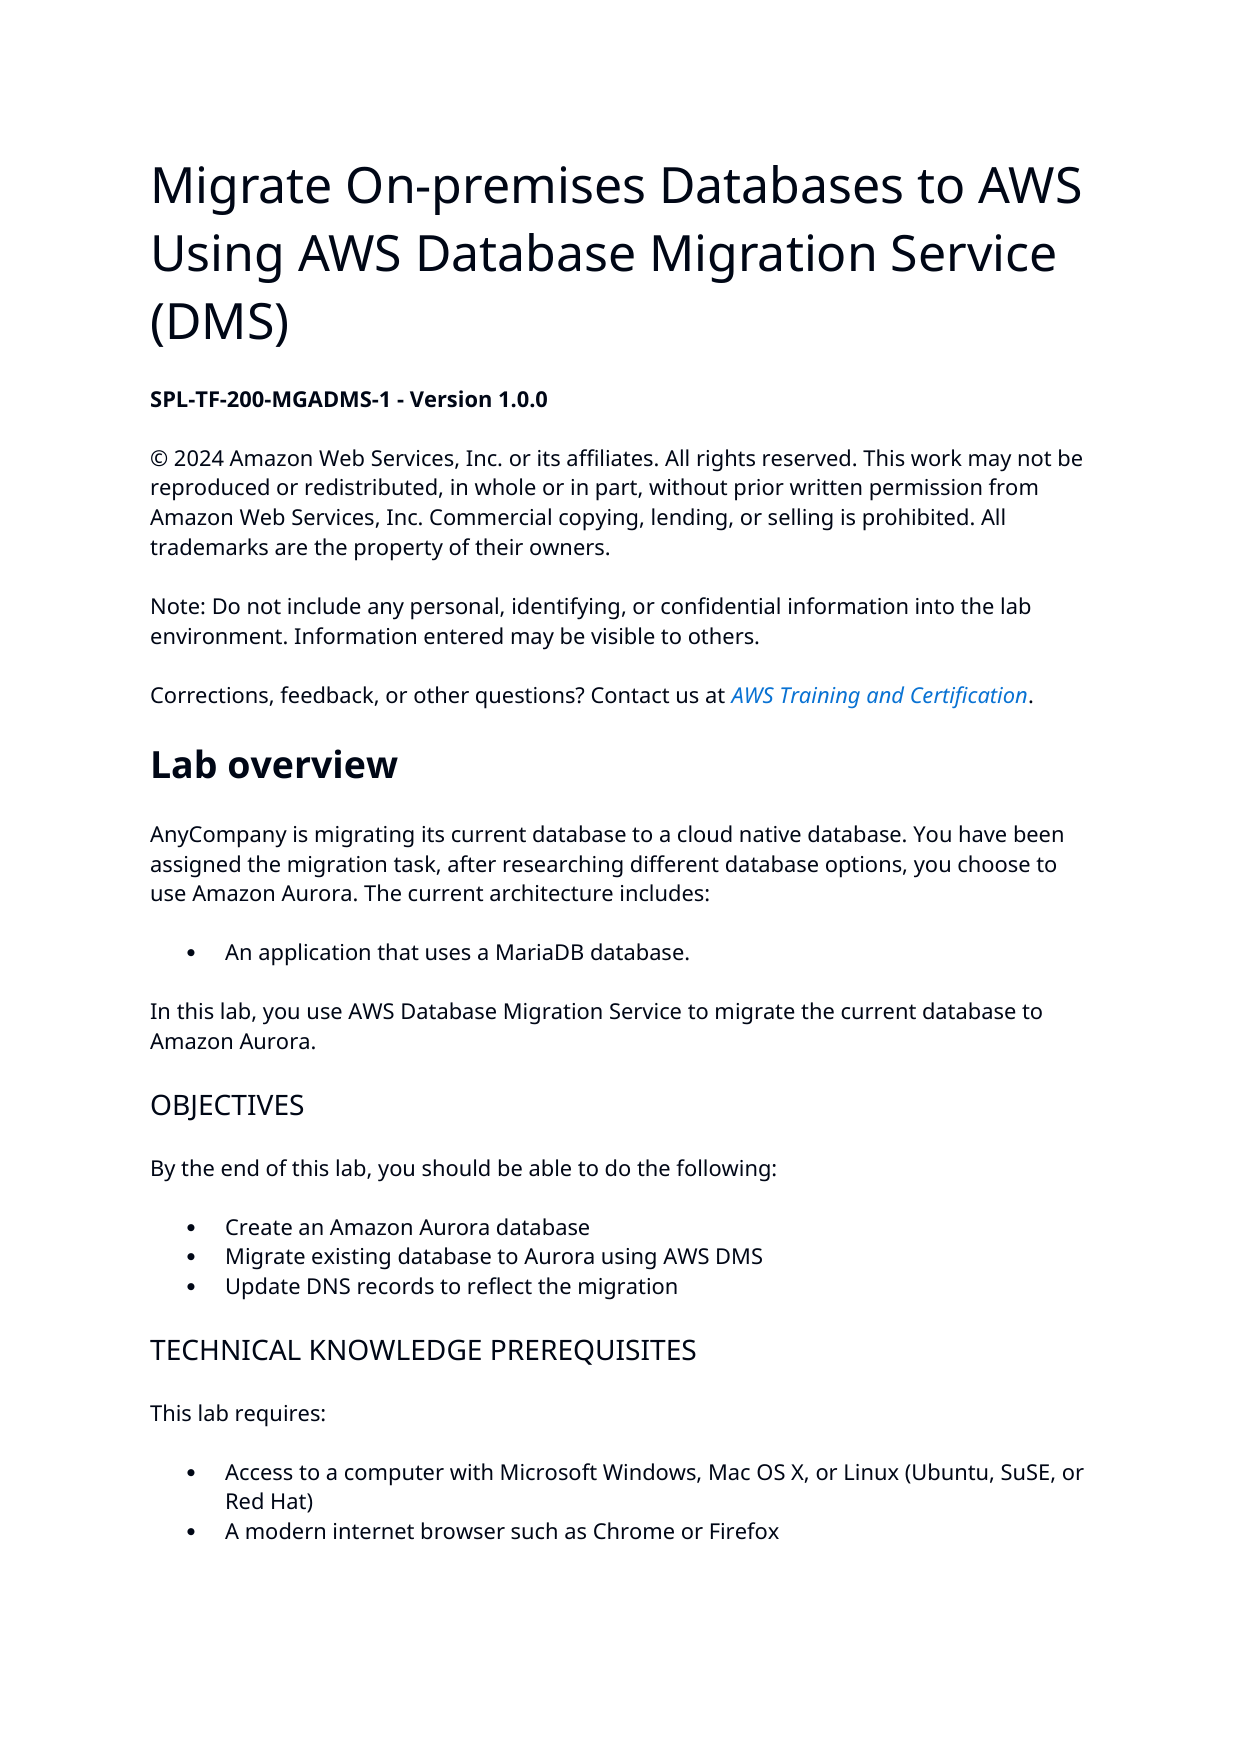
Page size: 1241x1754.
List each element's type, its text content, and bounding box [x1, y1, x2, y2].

text This lab requires: [150, 1397, 1090, 1427]
text SPL-TF-200-MGADMS-1 - Version 1.0.0 [150, 383, 1090, 413]
list An application that uses a MariaDB database. [187, 937, 1090, 967]
text Corrections, feedback, or other questions? Contact us at AWS Training and Certification. [150, 679, 1090, 709]
text OBJECTIVES [150, 1085, 1090, 1123]
list Update DNS records to reflect the migration [187, 1271, 1090, 1301]
text Lab overview [150, 738, 1090, 789]
text © 2024 Amazon Web Services, Inc. or its affiliates. All rights reserved. This work may not be reproduced or redistributed, in whole or in part, without prior written permission from Amazon Web Services, Inc. Commercial copying, lending, or selling is prohibited. All trademarks are the property of their owners. [150, 442, 1090, 562]
text Note: Do not include any personal, identifying, or confidential information into the lab environment. Information entered may be visible to others. [150, 591, 1090, 650]
list Migrate existing database to Aurora using AWS DMS [187, 1241, 1090, 1271]
list Create an Amazon Aurora database [187, 1211, 1090, 1241]
text AnyCompany is migrating its current database to a cloud native database. You have been assigned the migration task, after researching different database options, you choose to use Amazon Aurora. The current architecture includes: [150, 819, 1090, 908]
list A modern internet browser such as Chrome or Firefox [187, 1516, 1090, 1546]
text TECHNICAL KNOWLEDGE PREREQUISITES [150, 1330, 1090, 1368]
list Access to a computer with Microsoft Windows, Mac OS X, or Linux (Ubuntu, SuSE, or Red Hat) [187, 1456, 1090, 1516]
text By the end of this lab, you should be able to do the following: [150, 1152, 1090, 1182]
text Migrate On-premises Databases to AWS Using AWS Database Migration Service (DMS) [150, 150, 1090, 354]
text In this lab, you use AWS Database Migration Service to migrate the current database to Amazon Aurora. [150, 996, 1090, 1056]
